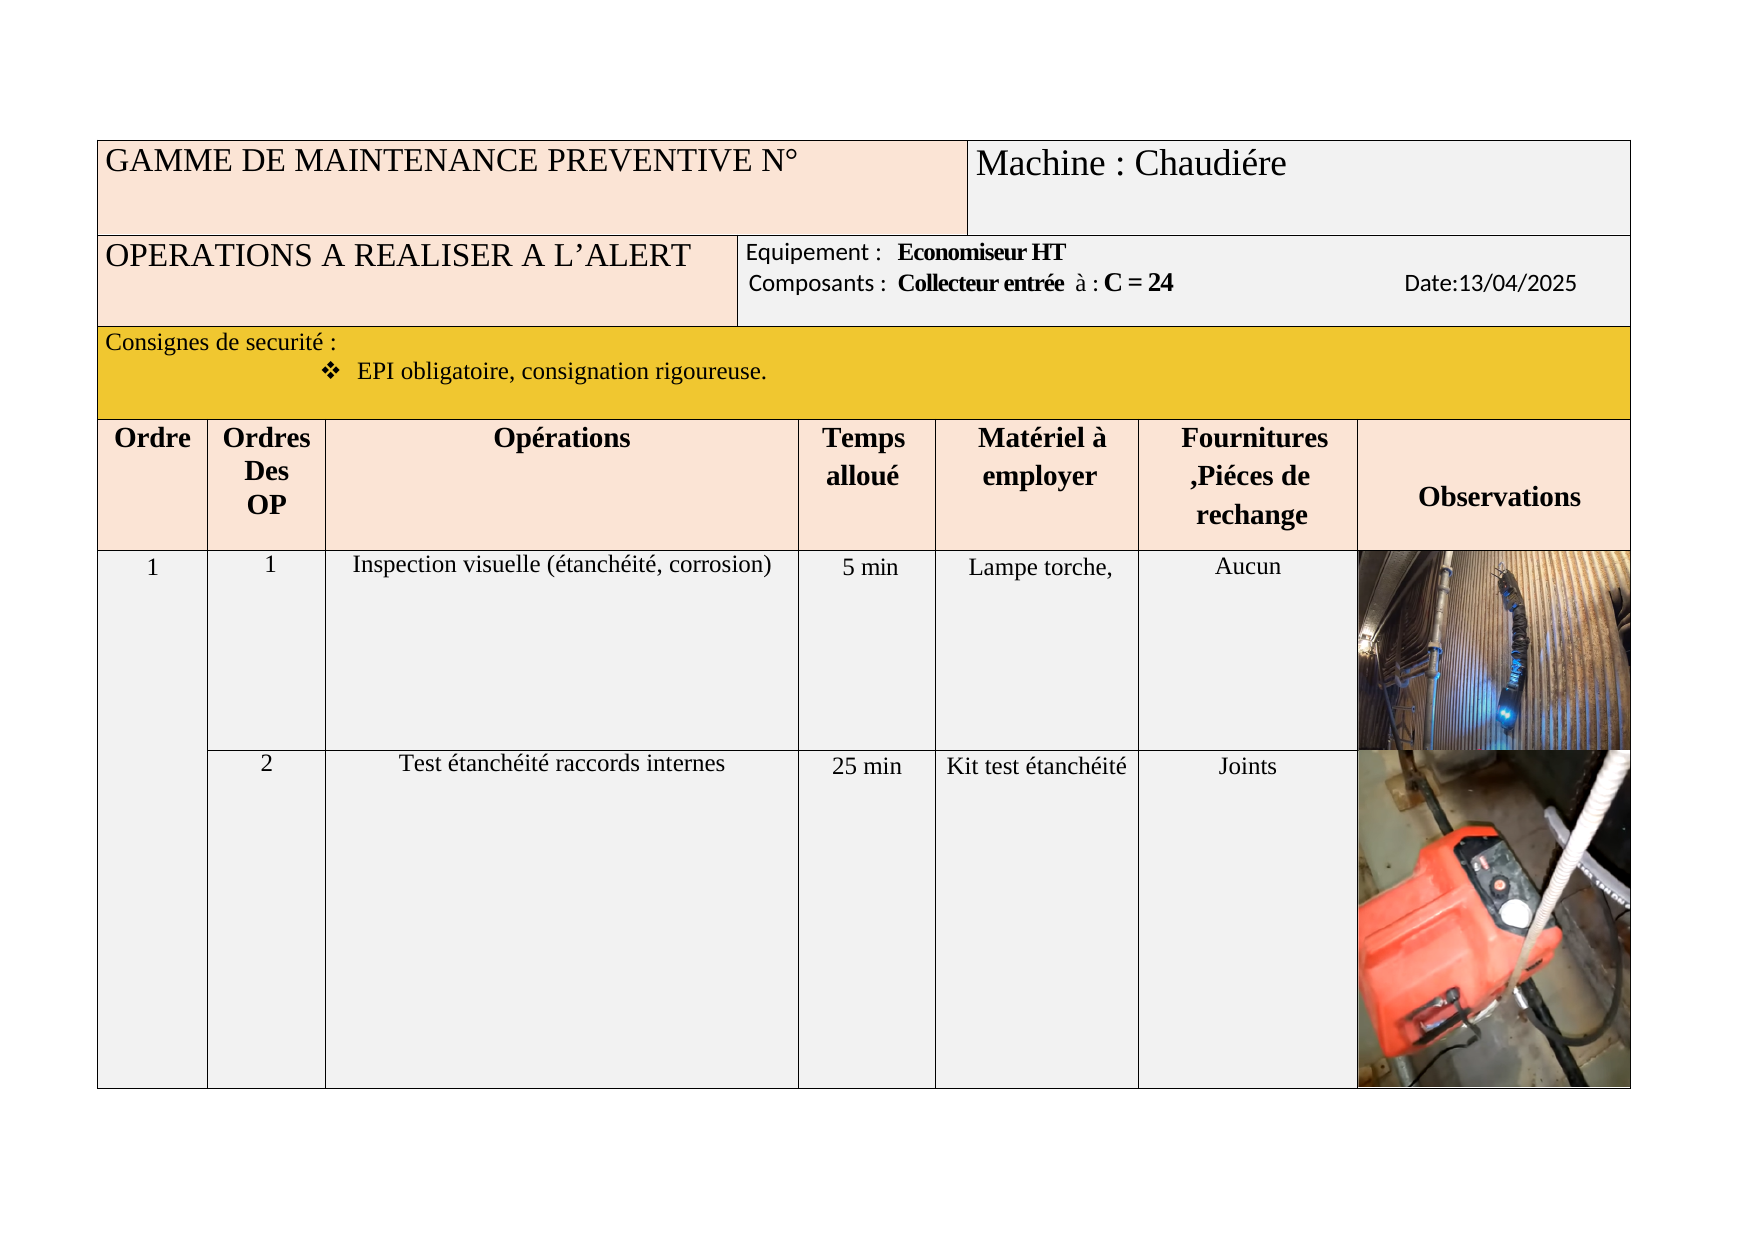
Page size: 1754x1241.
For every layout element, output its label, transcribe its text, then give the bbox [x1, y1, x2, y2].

table_cell Lampe torche, [936, 551, 1138, 750]
table_cell Temps alloué [799, 420, 935, 550]
table_cell Fournitures ,Piéces de rechange [1139, 420, 1357, 550]
table_cell 2 [208, 751, 325, 1088]
table_cell Ordres Des OP [208, 420, 325, 550]
table_cell Consignes de securité : EPI obligatoire, consignation rigoureuse. [98, 327, 1630, 419]
table_header Machine : Chaudiére [968, 141, 1630, 234]
table_cell Equipement : Economiseur HT Composants : Collecteur entrée à : C = 24 Date:13/04/2025 [738, 236, 1630, 326]
table_cell 1 [208, 551, 325, 750]
table_cell Opérations [326, 420, 798, 550]
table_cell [326, 751, 798, 1088]
table_cell Joints [1139, 751, 1357, 1088]
table_cell Kit test étanchéité [936, 751, 1138, 1088]
picture [1358, 551, 1631, 1087]
table_cell 25 min [799, 751, 935, 1088]
table_cell Observations [1358, 420, 1630, 550]
table_cell Aucun [1139, 551, 1357, 750]
table_header GAMME DE MAINTENANCE PREVENTIVE N° [98, 141, 967, 234]
table_cell Matériel à employer [936, 420, 1138, 550]
table_cell Ordre [98, 420, 207, 550]
table_cell OPERATIONS A REALISER A L’ALERT [98, 236, 737, 326]
table_cell 5 min [799, 551, 935, 750]
table_cell 1 [98, 551, 207, 1088]
table_cell Inspection visuelle (étanchéité, corrosion) [326, 551, 798, 750]
